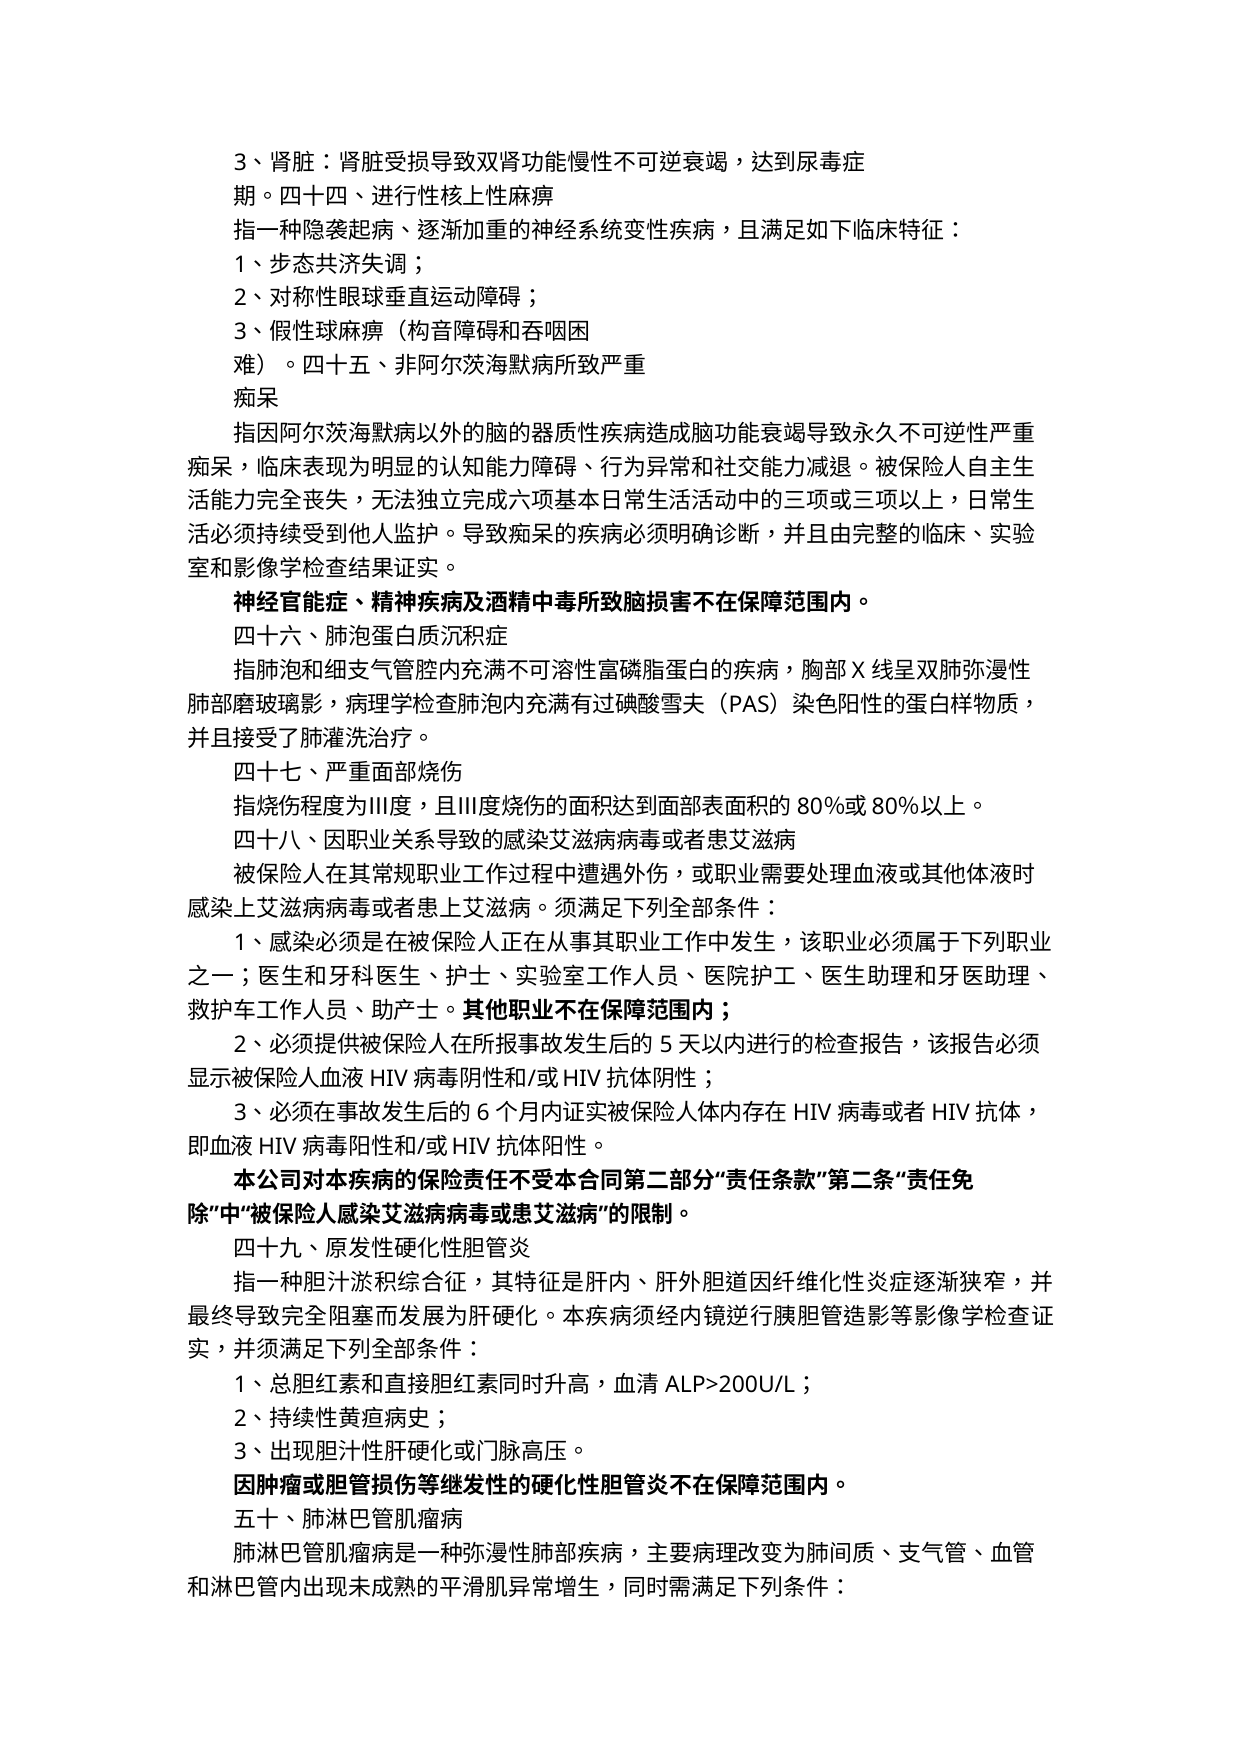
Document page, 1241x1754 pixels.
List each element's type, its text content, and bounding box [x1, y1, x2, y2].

text 四十九、原发性硬化性胆管炎 [233, 1232, 1065, 1263]
text 1、步态共济失调； [233, 248, 1065, 279]
text 指因阿尔茨海默病以外的脑的器质性疾病造成脑功能衰竭导致永久不可逆性严重痴呆，临床表现为明显的认知能力障碍、行为异常和社交能力减退。被保险人自主生活能力完全丧失，无法独立完成六项基本日常生活活动中的三项或三项以上，日常生活必须持续受到他人监护。导致痴呆的疾病必须明确诊断，并且由完整的临床、实验室和影像学检查结果证实。 [187, 417, 1036, 583]
text 因肿瘤或胆管损伤等继发性的硬化性胆管炎不在保障范围内。五十、肺淋巴管肌瘤病 [233, 1469, 855, 1534]
text 被保险人在其常规职业工作过程中遭遇外伤，或职业需要处理血液或其他体液时感染上艾滋病病毒或者患上艾滋病。须满足下列全部条件： [187, 858, 1036, 923]
text 指一种胆汁淤积综合征，其特征是肝内、肝外胆道因纤维化性炎症逐渐狭窄，并最终导致完全阻塞而发展为肝硬化。本疾病须经内镜逆行胰胆管造影等影像学检查证实，并须满足下列全部条件： [187, 1266, 1055, 1365]
text 1、感染必须是在被保险人正在从事其职业工作中发生，该职业必须属于下列职业之一；医生和牙科医生、护士、实验室工作人员、医院护工、医生助理和牙医助理、救护车工作人员、助产士。其他职业不在保障范围内； [187, 926, 1055, 1025]
text 2、必须提供被保险人在所报事故发生后的 5 天以内进行的检查报告，该报告必须显示被保险人血液 HIV 病毒阴性和/或 HIV 抗体阴性； [187, 1028, 1054, 1093]
text 肺淋巴管肌瘤病是一种弥漫性肺部疾病，主要病理改变为肺间质、支气管、血管和淋巴管内出现未成熟的平滑肌异常增生，同时需满足下列条件： [187, 1537, 1036, 1602]
text 2、对称性眼球垂直运动障碍； [233, 281, 1065, 312]
subtitle 本公司对本疾病的保险责任不受本合同第二部分“责任条款”第二条“责任免除”中“被保险人感染艾滋病病毒或患艾滋病”的限制。 [187, 1164, 1053, 1229]
text 3、肾脏：肾脏受损导致双肾功能慢性不可逆衰竭，达到尿毒症期。四十四、进行性核上性麻痹 [233, 146, 910, 211]
text 1、总胆红素和直接胆红素同时升高，血清 ALP>200U/L； [233, 1368, 1065, 1399]
text 3、出现胆汁性肝硬化或门脉高压。 [233, 1435, 1065, 1467]
text 2、持续性黄疸病史； [233, 1402, 1065, 1433]
text 指一种隐袭起病、逐渐加重的神经系统变性疾病，且满足如下临床特征： [233, 214, 1065, 245]
text 神经官能症、精神疾病及酒精中毒所致脑损害不在保障范围内。四十六、肺泡蛋白质沉积症 [233, 586, 878, 651]
text 四十七、严重面部烧伤 [233, 756, 1065, 787]
text 指烧伤程度为Ⅲ度，且Ⅲ度烧伤的面积达到面部表面积的 80％或 80％以上。四十八、因职业关系导致的感染艾滋病病毒或者患艾滋病 [233, 790, 1002, 855]
text 3、必须在事故发生后的 6 个月内证实被保险人体内存在 HIV 病毒或者 HIV 抗体， 即血液 HIV 病毒阳性和/或 HIV 抗体阳性。 [187, 1096, 1053, 1161]
text 指肺泡和细支气管腔内充满不可溶性富磷脂蛋白的疾病，胸部X 线呈双肺弥漫性肺部磨玻璃影，病理学检查肺泡内充满有过碘酸雪夫（PAS）染色阳性的蛋白样物质， 并且接受了肺灌洗治疗。 [187, 654, 1054, 753]
text 3、假性球麻痹（构音障碍和吞咽困难）。四十五、非阿尔茨海默病所致严重痴呆 [233, 315, 658, 414]
